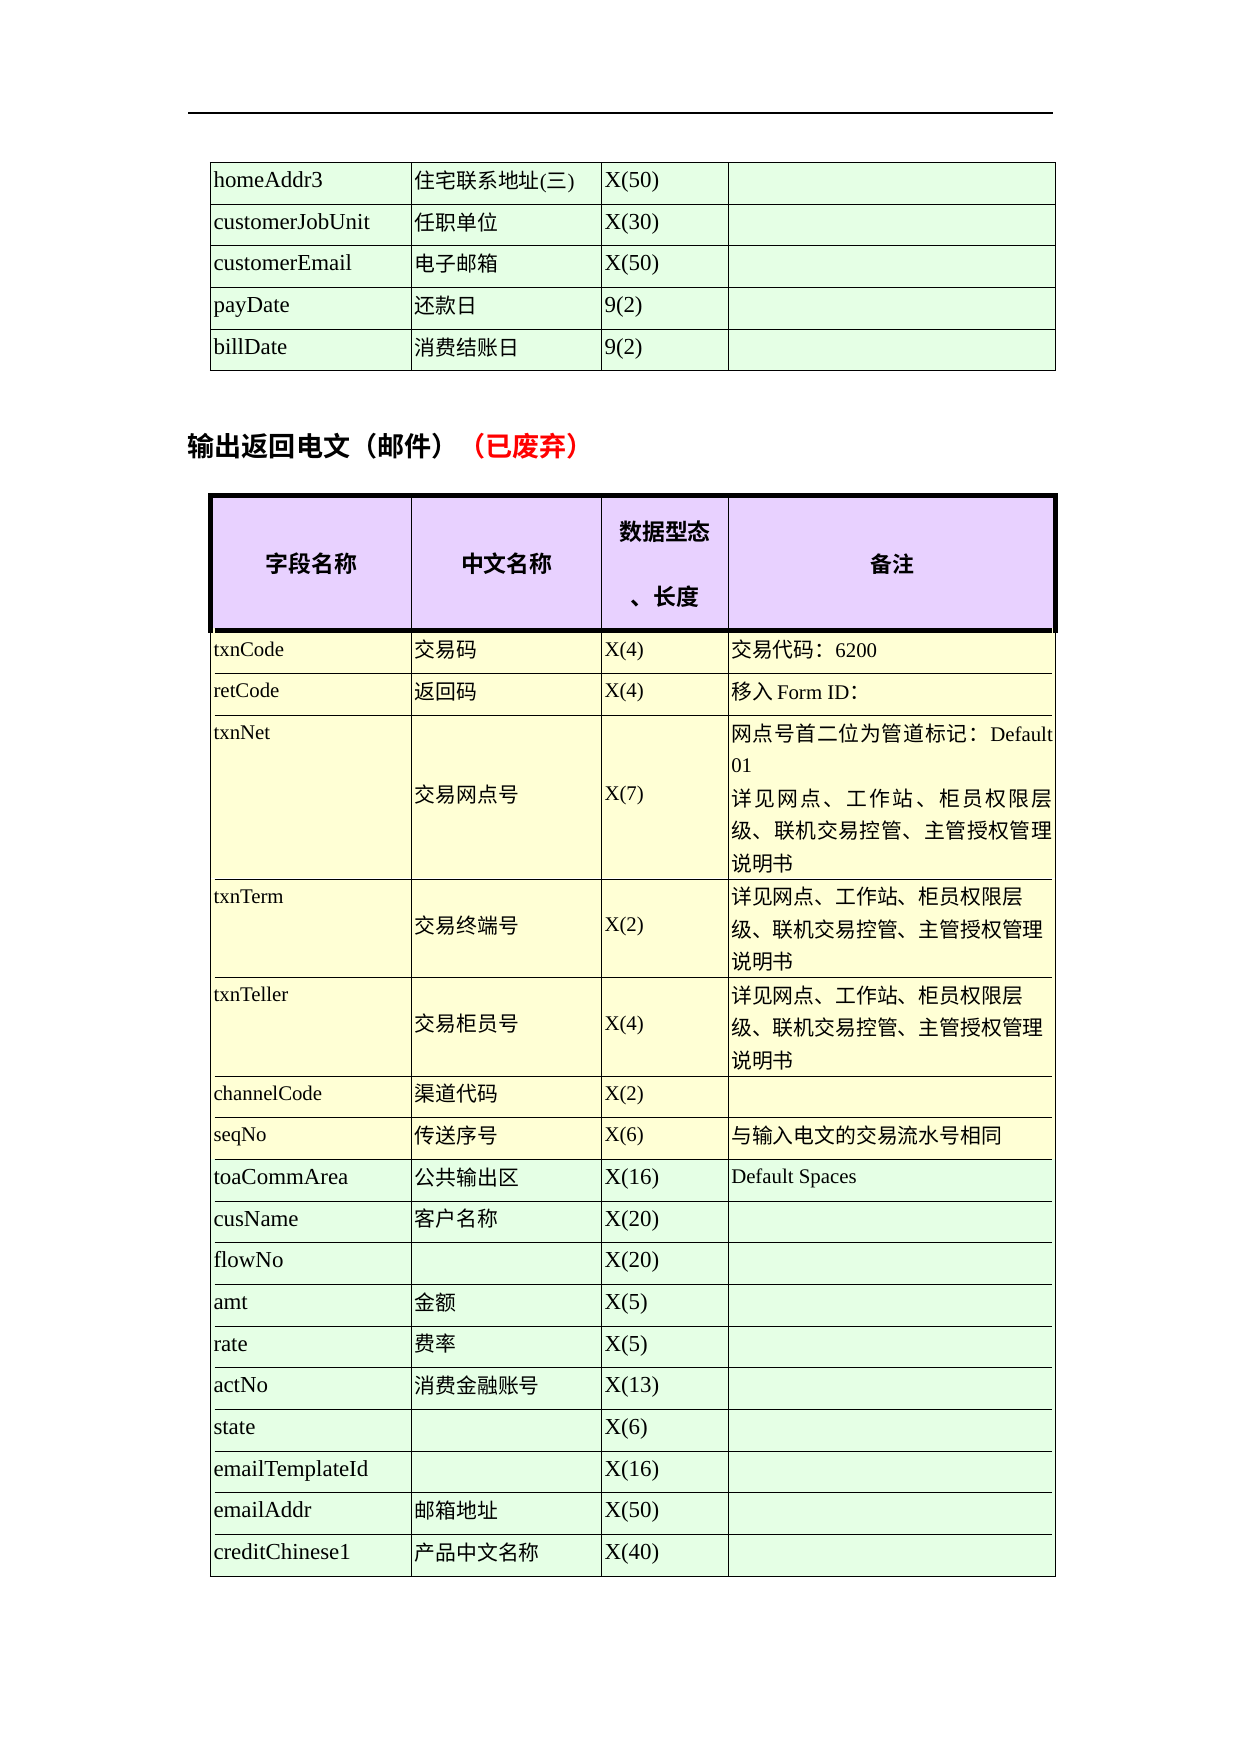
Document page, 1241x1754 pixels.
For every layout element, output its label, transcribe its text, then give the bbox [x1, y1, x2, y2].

table_cell X(30) [602, 205, 728, 245]
table_cell homeAddr3 [211, 163, 411, 204]
table_cell 消费金融账号 [412, 1368, 601, 1409]
table_cell [729, 1534, 1055, 1576]
table_cell 详见网点、工作站、柜员权限层级、联机交易控管、主管授权管理说明书 [729, 977, 1055, 1076]
table_cell [412, 1452, 601, 1492]
table_cell X(50) [602, 246, 728, 287]
table_cell [729, 1367, 1055, 1409]
table_cell 消费结账日 [412, 330, 601, 370]
table_cell 详见网点、工作站、柜员权限层级、联机交易控管、主管授权管理说明书 [729, 879, 1055, 977]
table_cell 交易代码：6200 [729, 628, 1055, 673]
table_cell 任职单位 [412, 205, 601, 245]
table_cell 移入Form ID： [729, 673, 1055, 715]
table_cell [729, 288, 1055, 329]
table_cell X(13) [602, 1368, 728, 1409]
table_cell [729, 1076, 1055, 1117]
table_cell customerEmail [211, 246, 411, 287]
table_cell 费率 [412, 1327, 601, 1367]
table_cell rate [211, 1326, 411, 1367]
table_cell 客户名称 [412, 1202, 601, 1242]
table_cell retCode [211, 673, 411, 715]
table_cell txnTeller [211, 977, 411, 1076]
table_cell X(50) [602, 163, 728, 204]
table_cell 9(2) [602, 288, 728, 329]
table_cell txnTerm [211, 879, 411, 977]
table_cell [729, 330, 1055, 370]
table_cell 9(2) [602, 330, 728, 370]
table_cell 交易柜员号 [412, 978, 601, 1076]
table_cell 交易网点号 [412, 716, 601, 878]
table_cell X(2) [602, 880, 728, 977]
table_cell seqNo [211, 1117, 411, 1159]
table_cell actNo [211, 1367, 411, 1409]
table_cell emailTemplateId [211, 1451, 411, 1492]
table_cell 网点号首二位为管道标记：Default 01 详见网点、工作站、柜员权限层级、联机交易控管、主管授权管理说明书 [729, 715, 1055, 878]
table_cell payDate [211, 288, 411, 329]
table_cell customerJobUnit [211, 205, 411, 245]
table_cell 公共输出区 [412, 1160, 601, 1201]
table_cell txnCode [211, 628, 411, 673]
table_cell X(16) [602, 1452, 728, 1492]
table_cell toaCommArea [211, 1159, 411, 1201]
table_cell [729, 1492, 1055, 1534]
table_cell 返回码 [412, 674, 601, 715]
table_cell creditChinese1 [211, 1534, 411, 1576]
table_cell 电子邮箱 [412, 246, 601, 287]
table_cell X(4) [602, 633, 728, 673]
table_cell [729, 205, 1055, 245]
table_header 中文名称 [412, 498, 601, 628]
table_cell 与输入电文的交易流水号相同 [729, 1117, 1055, 1159]
table_cell 交易终端号 [412, 880, 601, 977]
table_cell X(4) [602, 978, 728, 1076]
table_cell Default Spaces [729, 1159, 1055, 1201]
table_cell 产品中文名称 [412, 1535, 601, 1576]
table_cell X(20) [602, 1243, 728, 1284]
table_cell X(4) [602, 674, 728, 715]
table_cell X(7) [602, 716, 728, 878]
table_cell [729, 1451, 1055, 1492]
table_cell state [211, 1409, 411, 1451]
table_cell X(40) [602, 1535, 728, 1576]
table_header 字段名称 [213, 498, 411, 628]
table_cell X(5) [602, 1285, 728, 1326]
table_cell 渠道代码 [412, 1077, 601, 1117]
table_cell 还款日 [412, 288, 601, 329]
table_cell X(50) [602, 1493, 728, 1534]
table_cell X(6) [602, 1118, 728, 1159]
table_cell [412, 1410, 601, 1451]
table_cell [412, 1243, 601, 1284]
table_cell [729, 1242, 1055, 1284]
table_cell 邮箱地址 [412, 1493, 601, 1534]
table_cell cusName [211, 1201, 411, 1242]
table_cell 交易码 [412, 633, 601, 673]
table_cell X(16) [602, 1160, 728, 1201]
table_cell [729, 1284, 1055, 1326]
table_cell billDate [211, 330, 411, 370]
table_cell 住宅联系地址(三) [412, 163, 601, 204]
table_cell channelCode [211, 1076, 411, 1117]
table_cell X(2) [602, 1077, 728, 1117]
table_cell flowNo [211, 1242, 411, 1284]
table_cell [729, 1326, 1055, 1367]
table_cell X(5) [602, 1327, 728, 1367]
table_cell txnNet [211, 715, 411, 878]
table_cell X(6) [602, 1410, 728, 1451]
table_header 备注 [729, 498, 1053, 628]
table_cell X(20) [602, 1202, 728, 1242]
table_cell 金额 [412, 1285, 601, 1326]
text 输出返回电文（邮件）（已废弃） [187, 412, 1053, 477]
table_cell emailAddr [211, 1492, 411, 1534]
table_header 数据型态 、长度 [602, 498, 728, 628]
table_cell [729, 1201, 1055, 1242]
table_cell amt [211, 1284, 411, 1326]
table_cell [729, 1409, 1055, 1451]
table_cell [729, 163, 1055, 204]
table_cell 传送序号 [412, 1118, 601, 1159]
table_cell [729, 246, 1055, 287]
